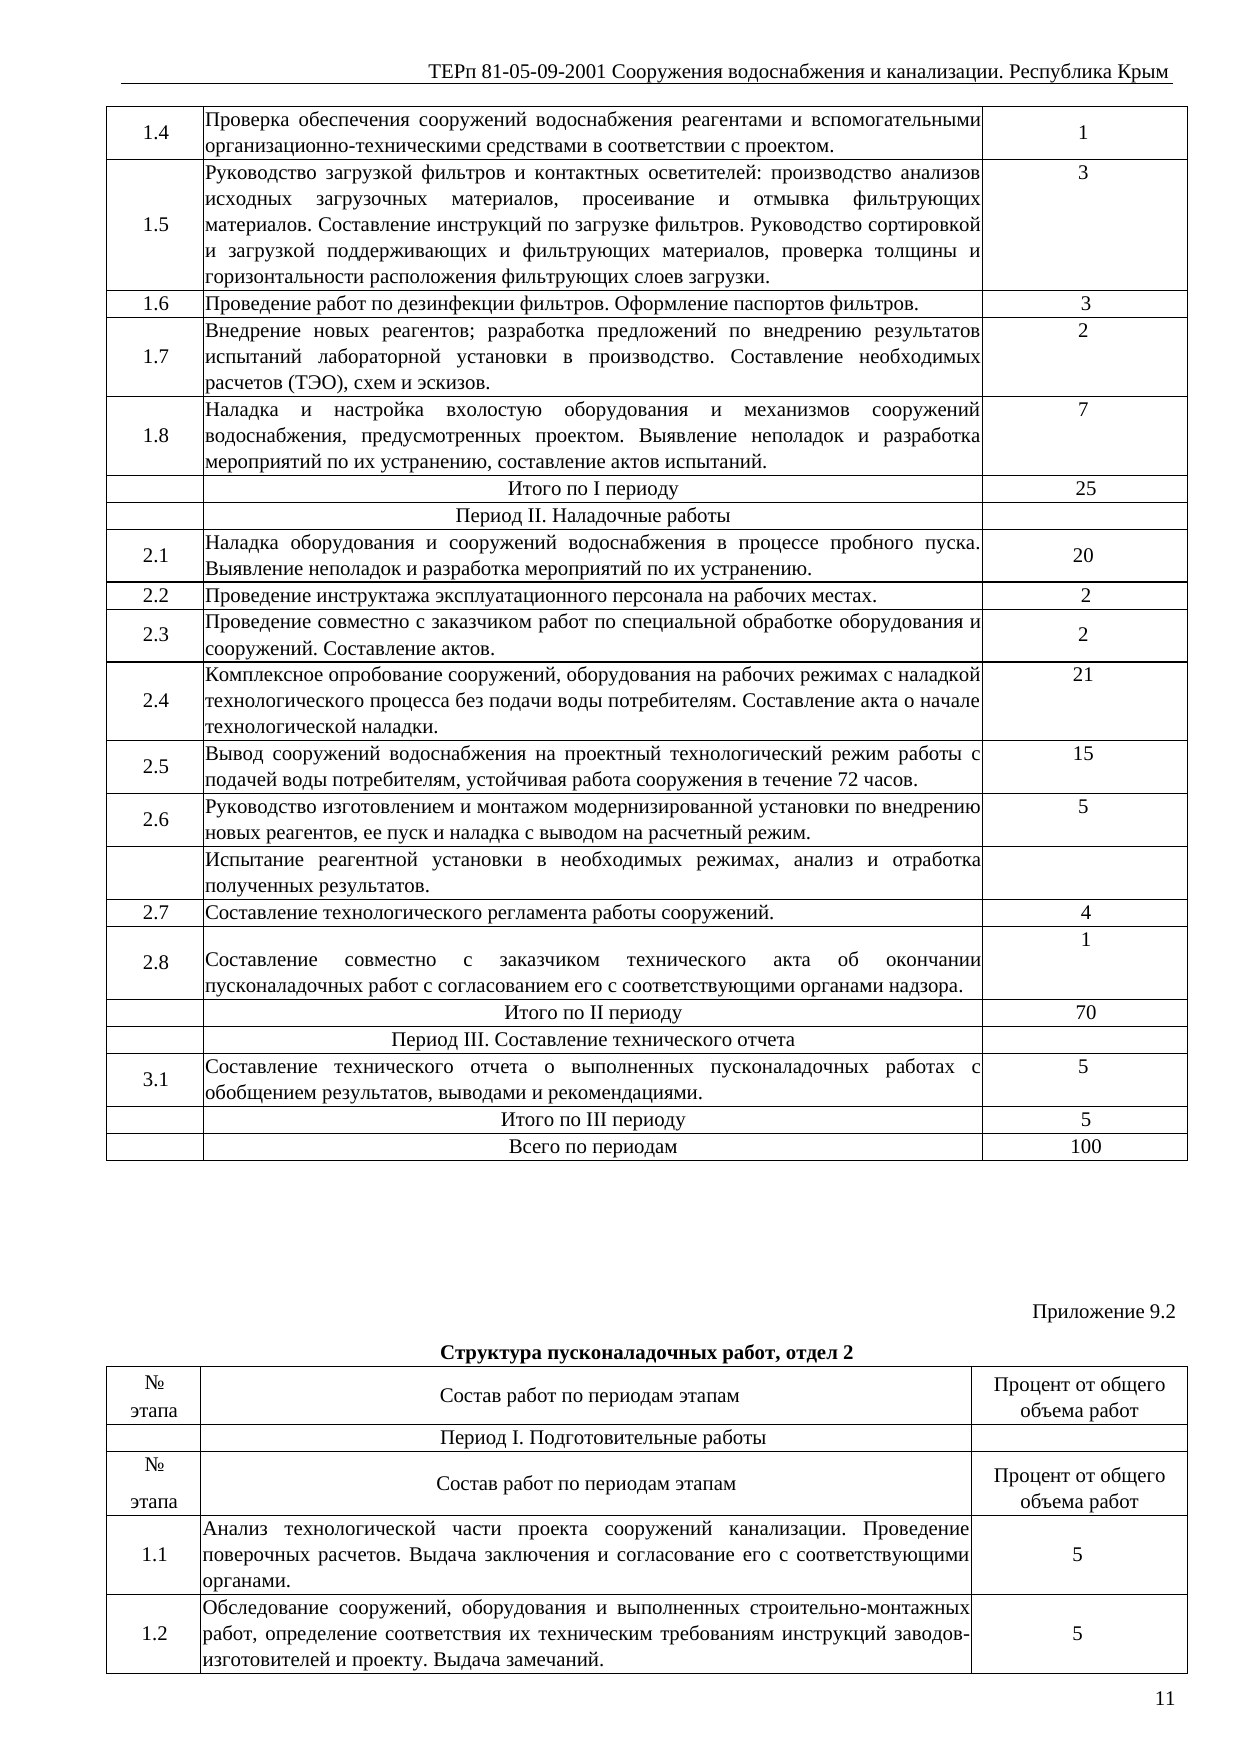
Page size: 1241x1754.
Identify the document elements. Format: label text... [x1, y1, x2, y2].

table_cell [983, 1027, 1187, 1053]
table_cell 5 [972, 1516, 1187, 1594]
table_cell Анализ технологической части проекта сооружений канализации. Проведение поверочных расчетов. Выдача заключения и согласование его с соответствующими органами. [201, 1516, 971, 1594]
table_cell Руководство изготовлением и монтажом модернизированной установки по внедрению новых реагентов, ее пуск и наладка с выводом на расчетный режим. [204, 794, 982, 846]
table_cell Процент от общего объема работ [972, 1452, 1187, 1515]
table_cell 3 [983, 160, 1187, 290]
table_cell [107, 476, 203, 502]
table_cell Внедрение новых реагентов; разработка предложений по внедрению результатов испытаний лабораторной установки в производство. Составление необходимых расчетов (ТЭО), схем и эскизов. [204, 318, 982, 396]
table_cell Период I. Подготовительные работы [201, 1425, 971, 1451]
table_cell Наладка оборудования и сооружений водоснабжения в процессе пробного пуска. Выявление неполадок и разработка мероприятий по их устранению. [204, 530, 982, 581]
table_cell Составление совместно с заказчиком технического акта об окончании пусконаладочных работ с согласованием его с соответствующими органами надзора. [204, 927, 982, 999]
table_cell Период II. Наладочные работы [204, 503, 982, 528]
table_cell 2 [983, 610, 1187, 661]
table_cell Состав работ по периодам этапам [201, 1452, 971, 1515]
table_cell 3.1 [107, 1054, 203, 1106]
table_header № этапа [107, 1367, 200, 1424]
table_cell 70 [983, 1000, 1187, 1026]
table_cell 2.2 [107, 583, 203, 608]
table_cell [107, 1000, 203, 1026]
table_cell [107, 847, 203, 899]
table_cell 20 [983, 530, 1187, 581]
table_cell 4 [983, 900, 1187, 926]
table_cell Проведение инструктажа эксплуатационного персонала на рабочих местах. [204, 583, 982, 608]
table_cell [107, 503, 203, 528]
table_cell 15 [983, 741, 1187, 793]
table_cell 25 [983, 476, 1187, 502]
text Структура пусконаладочных работ, отдел 2 [440, 1340, 1181, 1364]
table_cell [107, 1425, 200, 1451]
table_cell 3 [983, 291, 1187, 317]
table_cell 2.3 [107, 610, 203, 661]
table_cell 2.4 [107, 663, 203, 740]
table_cell Комплексное опробование сооружений, оборудования на рабочих режимах с наладкой технологического процесса без подачи воды потребителям. Составление акта о начале технологической наладки. [204, 663, 982, 740]
table_cell 1 [983, 107, 1187, 159]
table_cell 1.4 [107, 107, 203, 159]
table_cell Итого по II периоду [204, 1000, 982, 1026]
table_cell 1.1 [107, 1516, 200, 1594]
table_cell 5 [972, 1595, 1187, 1673]
table_cell Составление технологического регламента работы сооружений. [204, 900, 982, 926]
table_cell 7 [983, 397, 1187, 474]
table_cell Период III. Составление технического отчета [204, 1027, 982, 1053]
table_cell [983, 847, 1187, 899]
table_cell [107, 1107, 203, 1133]
table_cell 5 [983, 1107, 1187, 1133]
table_cell Проведение совместно с заказчиком работ по специальной обработке оборудования и сооружений. Составление актов. [204, 610, 982, 661]
table_cell 2 [983, 318, 1187, 396]
table_cell 1.8 [107, 397, 203, 474]
table_cell 100 [983, 1134, 1187, 1160]
table_cell 1.6 [107, 291, 203, 317]
table_cell Проверка обеспечения сооружений водоснабжения реагентами и вспомогательными организационно-техническими средствами в соответствии с проектом. [204, 107, 982, 159]
table_cell 1 [983, 927, 1187, 999]
table_cell 1.5 [107, 160, 203, 290]
table_header Процент от общего объема работ [972, 1367, 1187, 1424]
table_cell 2.5 [107, 741, 203, 793]
table_cell 5 [983, 1054, 1187, 1106]
table_cell 2 [983, 583, 1187, 608]
table_cell Наладка и настройка вхолостую оборудования и механизмов сооружений водоснабжения, предусмотренных проектом. Выявление неполадок и разработка мероприятий по их устранению, составление актов испытаний. [204, 397, 982, 474]
table_cell № этапа [107, 1452, 200, 1515]
table_cell Всего по периодам [204, 1134, 982, 1160]
table_cell 2.8 [107, 927, 203, 999]
table_cell 1.7 [107, 318, 203, 396]
table_cell Проведение работ по дезинфекции фильтров. Оформление паспортов фильтров. [204, 291, 982, 317]
table_cell Вывод сооружений водоснабжения на проектный технологический режим работы с подачей воды потребителям, устойчивая работа сооружения в течение 72 часов. [204, 741, 982, 793]
table_cell 21 [983, 663, 1187, 740]
table_cell [107, 1134, 203, 1160]
text Приложение 9.2 [118, 1299, 1176, 1323]
table_cell Составление технического отчета о выполненных пусконаладочных работах с обобщением результатов, выводами и рекомендациями. [204, 1054, 982, 1106]
table_cell 2.6 [107, 794, 203, 846]
table_cell [107, 1027, 203, 1053]
table_cell 2.7 [107, 900, 203, 926]
table_cell [983, 503, 1187, 528]
table_cell 2.1 [107, 530, 203, 581]
table_cell Итого по III периоду [204, 1107, 982, 1133]
table_cell Обследование сооружений, оборудования и выполненных строительно-монтажных работ, определение соответствия их техническим требованиям инструкций заводов-изготовителей и проекту. Выдача замечаний. [201, 1595, 971, 1673]
table_cell [972, 1425, 1187, 1451]
table_header Состав работ по периодам этапам [201, 1367, 971, 1424]
table_cell Руководство загрузкой фильтров и контактных осветителей: производство анализов исходных загрузочных материалов, просеивание и отмывка фильтрующих материалов. Составление инструкций по загрузке фильтров. Руководство сортировкой и загрузкой поддерживающих и фильтрующих материалов, проверка толщины и горизонтальности расположения фильтрующих слоев загрузки. [204, 160, 982, 290]
table_cell Итого по I периоду [204, 476, 982, 502]
table_cell Испытание реагентной установки в необходимых режимах, анализ и отработка полученных результатов. [204, 847, 982, 899]
table_cell 5 [983, 794, 1187, 846]
table_cell 1.2 [107, 1595, 200, 1673]
